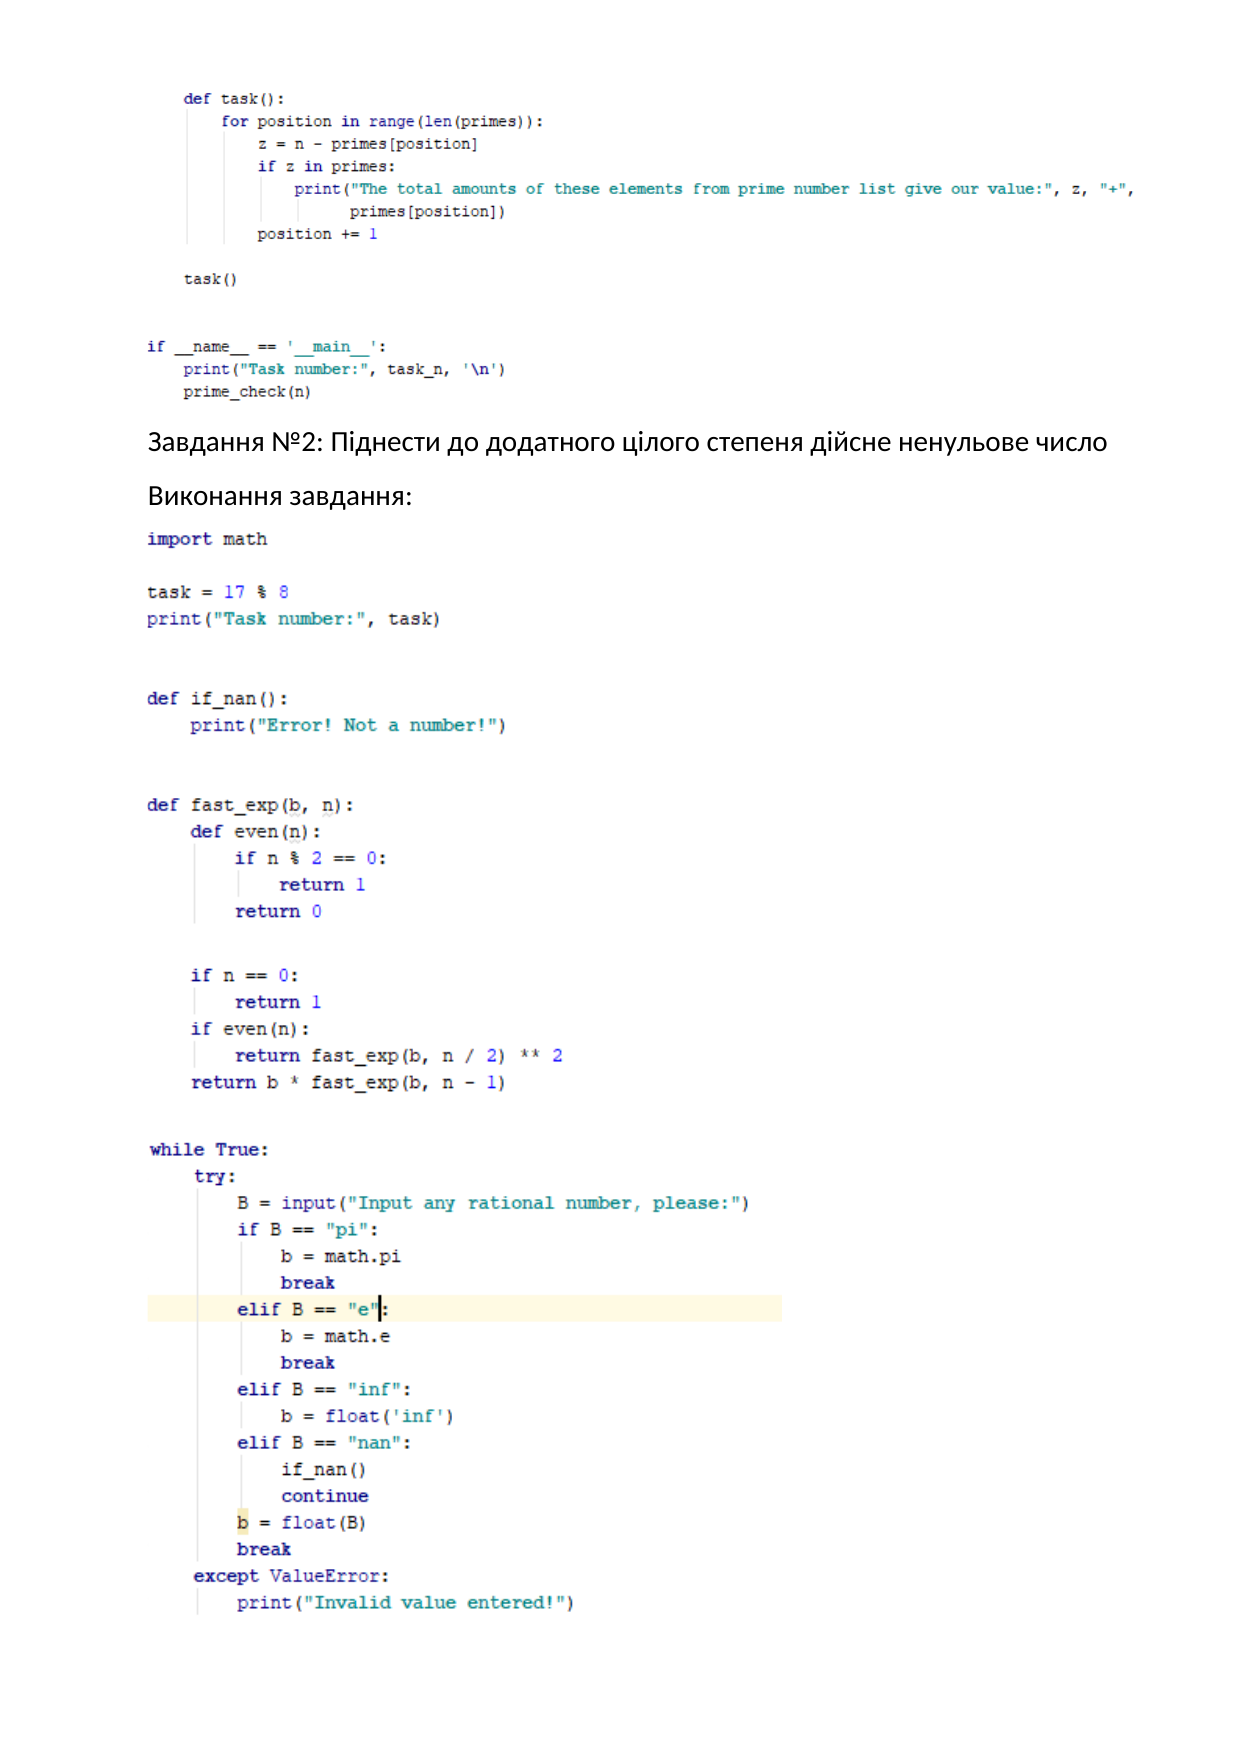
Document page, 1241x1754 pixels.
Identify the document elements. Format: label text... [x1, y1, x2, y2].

picture [147, 88, 1152, 406]
picture [147, 531, 531, 930]
text Завдання №2: Піднести до додатного цілого степеня дійсне ненульове число [148, 423, 1152, 459]
text Виконання завдання: [148, 477, 1152, 513]
picture [147, 1137, 782, 1626]
picture [147, 947, 582, 1120]
